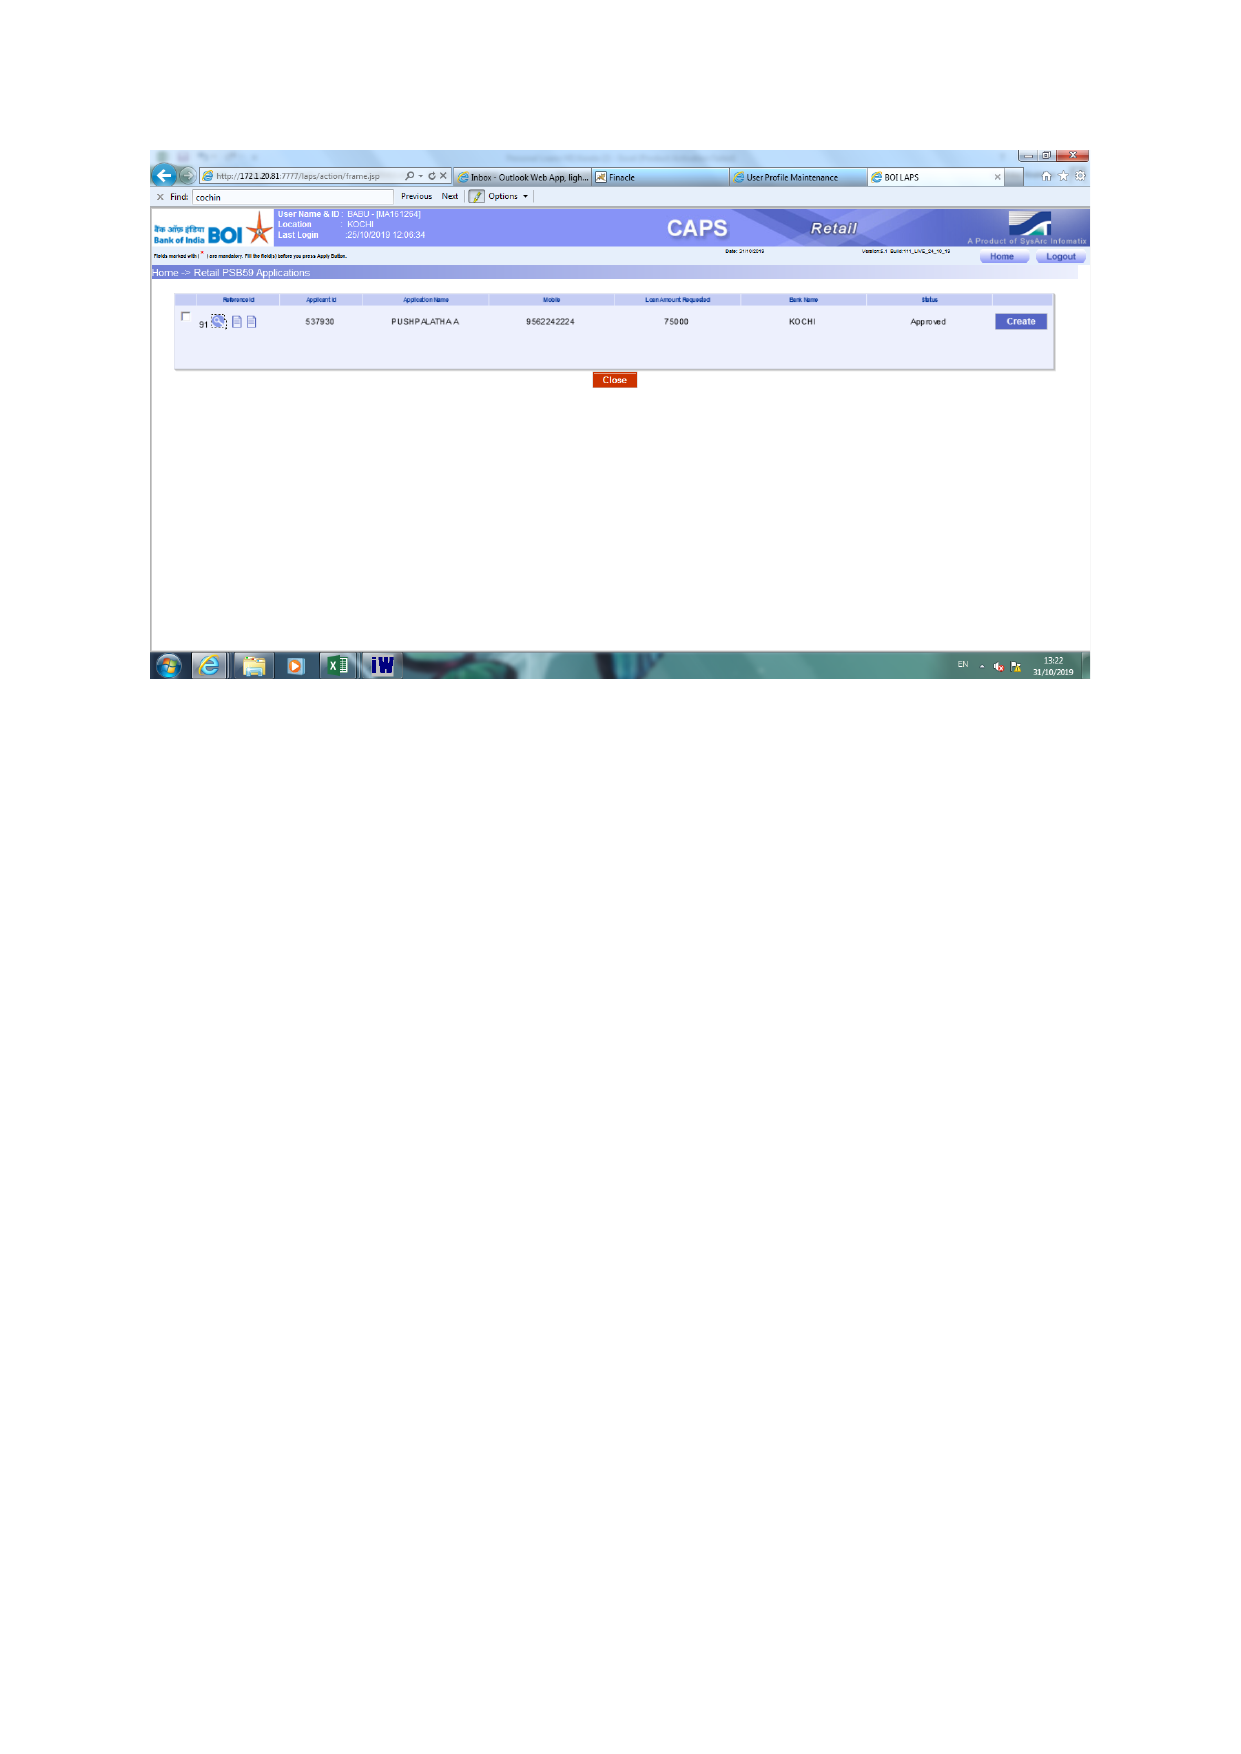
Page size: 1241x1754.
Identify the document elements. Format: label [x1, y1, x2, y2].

picture [150, 150, 1091, 679]
